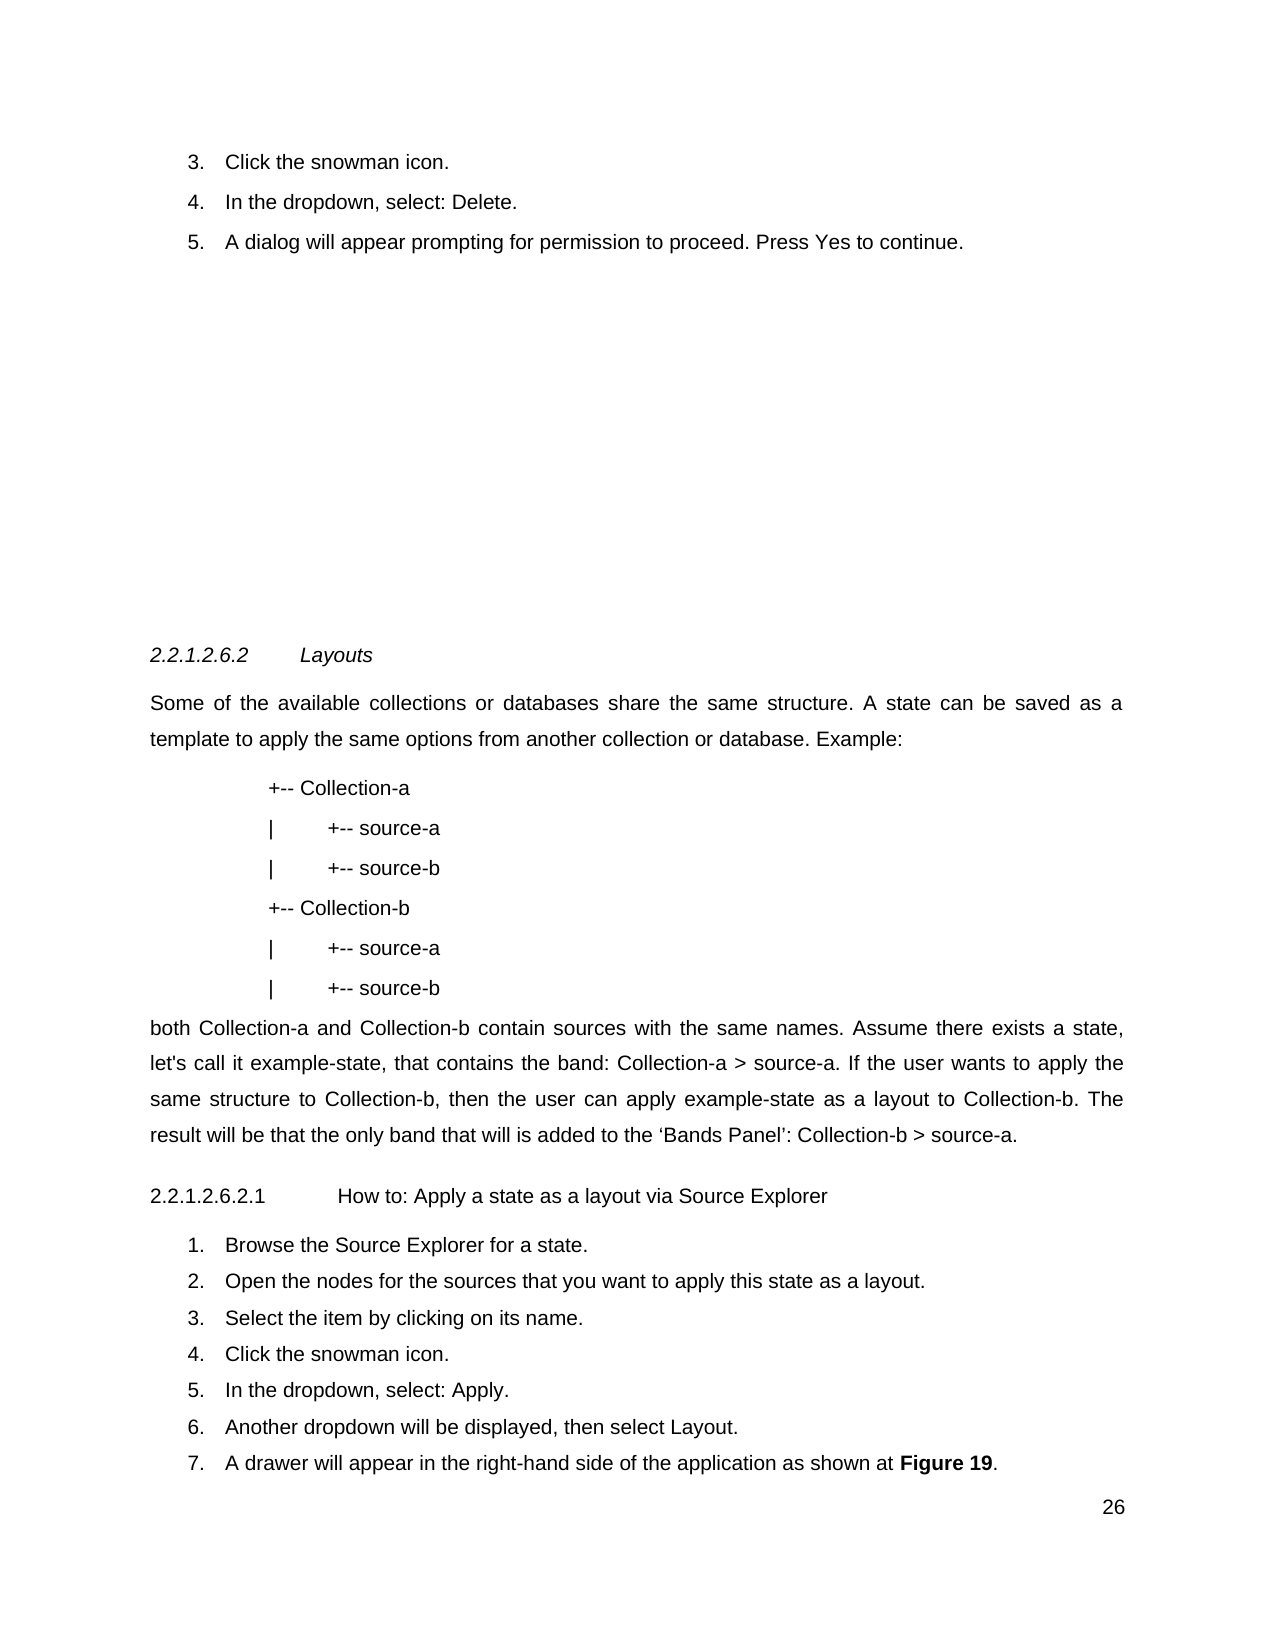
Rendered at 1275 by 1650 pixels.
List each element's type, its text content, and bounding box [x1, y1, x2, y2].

text +-- Collection-b [268, 895, 1125, 919]
list Click the snowman icon. [187, 150, 1125, 174]
list A drawer will appear in the right-hand side of the application as shown at Figure 19. [187, 1451, 1125, 1475]
text | +-- source-b [268, 855, 1125, 879]
list Click the snowman icon. [187, 1342, 1125, 1366]
list In the dropdown, select: Apply. [187, 1378, 1125, 1402]
text | +-- source-b [268, 975, 1125, 999]
list Open the nodes for the sources that you want to apply this state as a layout. [187, 1269, 1125, 1293]
list Browse the Source Explorer for a state. [187, 1232, 1125, 1256]
text +-- Collection-a [268, 775, 1125, 799]
subtitle How to: Apply a state as a layout via Source Explorer [150, 1184, 1125, 1208]
list Select the item by clicking on its name. [187, 1305, 1125, 1329]
text both Collection-a and Collection-b contain sources with the same names. Assume there exists a state, let's call it example-state, that contains the band: Collection-a > source-a. If the user wants to apply the same structure to Collection-b, then the user can apply example-state as a layout to Collection-b. The result will be that the only band that will is added to the ‘Bands Panel’: Collection-b > source-a. [150, 1015, 1125, 1147]
list Another dropdown will be displayed, then select Layout. [187, 1415, 1125, 1439]
list A dialog will appear prompting for permission to proceed. Press Yes to continue. [187, 230, 1125, 254]
text | +-- source-a [268, 935, 1125, 959]
list In the dropdown, select: Delete. [187, 190, 1125, 214]
text | +-- source-a [268, 815, 1125, 839]
text Some of the available collections or databases share the same structure. A state can be saved as a template to apply the same options from another collection or database. Example: [150, 691, 1125, 751]
subtitle Layouts [150, 642, 1125, 666]
